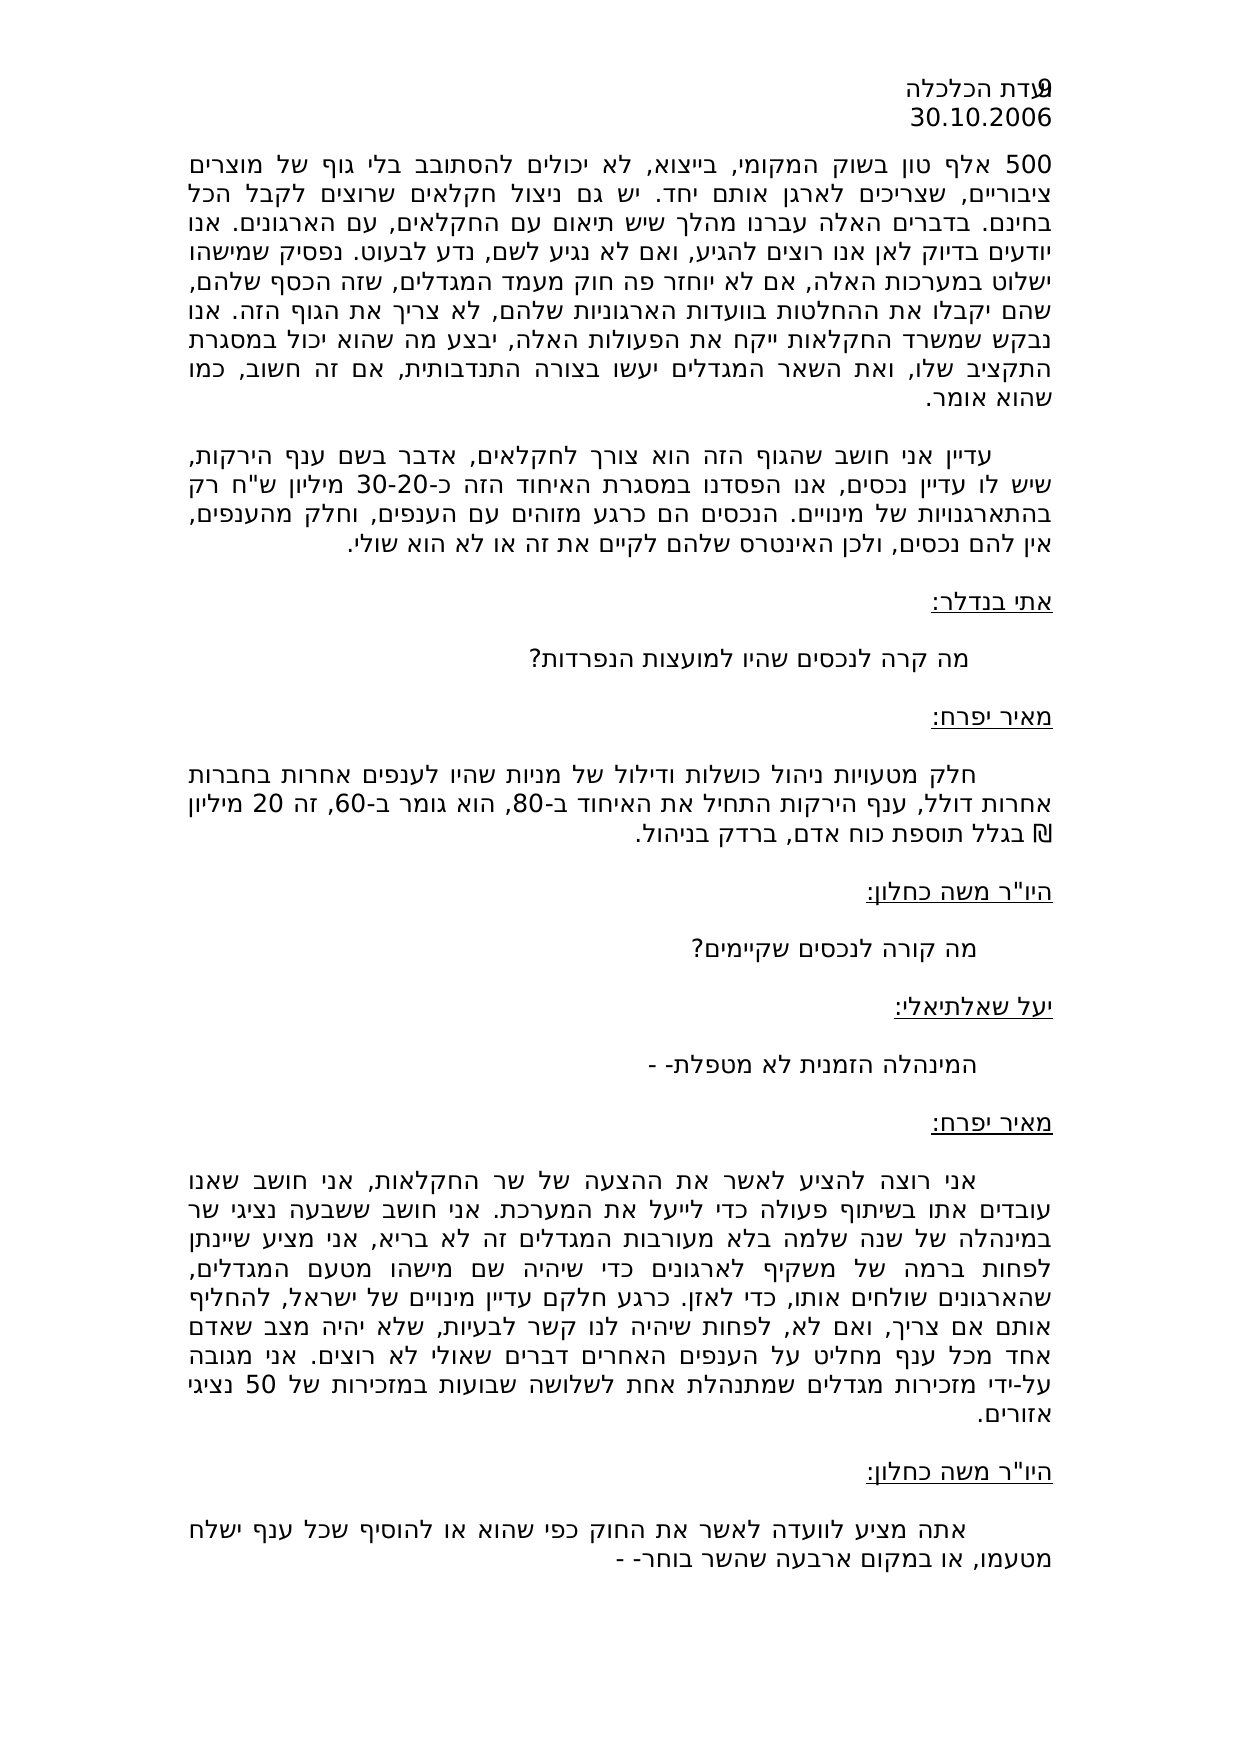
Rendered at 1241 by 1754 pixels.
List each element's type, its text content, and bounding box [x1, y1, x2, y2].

text מה קורה לנכסים שקיימים? [187, 934, 1053, 964]
text היו"ר משה כחלון: [187, 1457, 1053, 1487]
text עדיין אני חושב שהגוף הזה הוא צורך לחקלאים, אדבר בשם ענף הירקות, שיש לו עדיין נכסים, אנו הפסדנו במסגרת האיחוד הזה כ-30-20 מיליון ש"ח רק בהתארגנויות של מינויים. הנכסים הם כרגע מזוהים עם הענפים, וחלק מהענפים, אין להם נכסים, ולכן האינטרס שלהם לקיים את זה או לא הוא שולי. [187, 441, 1053, 558]
text היו"ר משה כחלון: [187, 877, 1053, 906]
text אתה מציע לוועדה לאשר את החוק כפי שהוא או להוסיף שכל ענף ישלח מטעמו, או במקום ארבעה שהשר בוחר- - [187, 1515, 1053, 1574]
text מאיר יפרח: [187, 1108, 1053, 1137]
text אני רוצה להציע לאשר את ההצעה של שר החקלאות, אני חושב שאנו עובדים אתו בשיתוף פעולה כדי לייעל את המערכת. אני חושב ששבעה נציגי שר במינהלה של שנה שלמה בלא מעורבות המגדלים זה לא בריא, אני מציע שיינתן לפחות ברמה של משקיף לארגונים כדי שיהיה שם מישהו מטעם המגדלים, שהארגונים שולחים אותו, כדי לאזן. כרגע חלקם עדיין מינויים של ישראל, להחליף אותם אם צריך, ואם לא, לפחות שיהיה לנו קשר לבעיות, שלא יהיה מצב שאדם אחד מכל ענף מחליט על הענפים האחרים דברים שאולי לא רוצים. אני מגובה על-ידי מזכירות מגדלים שמתנהלת אחת לשלושה שבועות במזכירות של 50 נציגי אזורים. [187, 1166, 1053, 1429]
text מה קרה לנכסים שהיו למועצות הנפרדות? [187, 644, 1053, 674]
text חלק מטעויות ניהול כושלות ודילול של מניות שהיו לענפים אחרות בחברות אחרות דולל, ענף הירקות התחיל את האיחוד ב-80, הוא גומר ב-60, זה 20 מיליון ₪ בגלל תוספת כוח אדם, ברדק בניהול. [187, 760, 1053, 848]
text יעל שאלתיאלי: [187, 992, 1053, 1022]
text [187, 150, 1053, 412]
text המינהלה הזמנית לא מטפלת- - [187, 1050, 1053, 1079]
text אתי בנדלר: [187, 587, 1053, 616]
text מאיר יפרח: [187, 702, 1053, 732]
